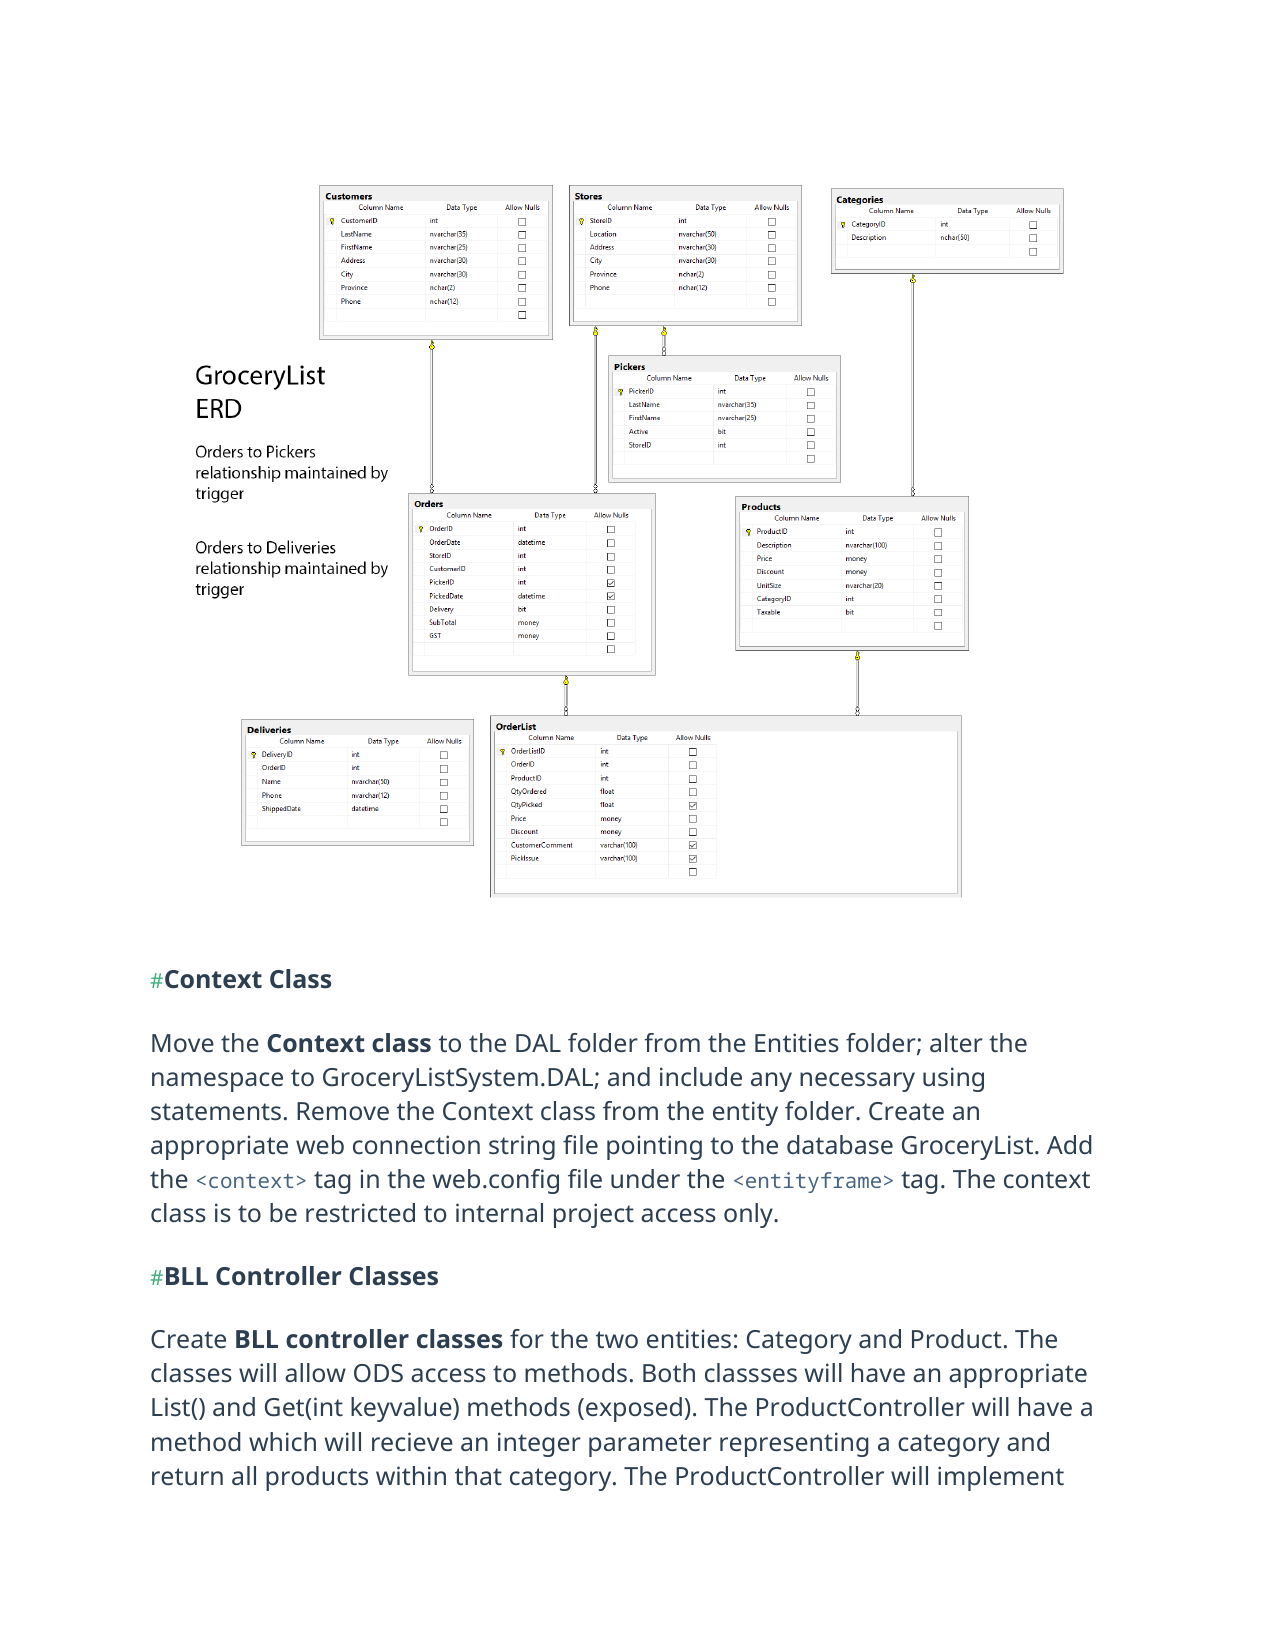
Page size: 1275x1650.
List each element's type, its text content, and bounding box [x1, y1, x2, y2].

text #BLL Controller Classes [150, 1259, 1125, 1293]
text #Context Class [150, 962, 1125, 996]
text Move the Context class to the DAL folder from the Entities folder; alter the namespace to GroceryListSystem.DAL; and include any necessary using statements. Remove the Context class from the entity folder. Create an appropriate web connection string file pointing to the database GroceryList. Add the <context> tag in the web.config file under the <entityframe> tag. The context class is to be restricted to internal project access only. [150, 1025, 1125, 1229]
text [150, 1322, 1125, 1492]
picture [150, 150, 1125, 933]
